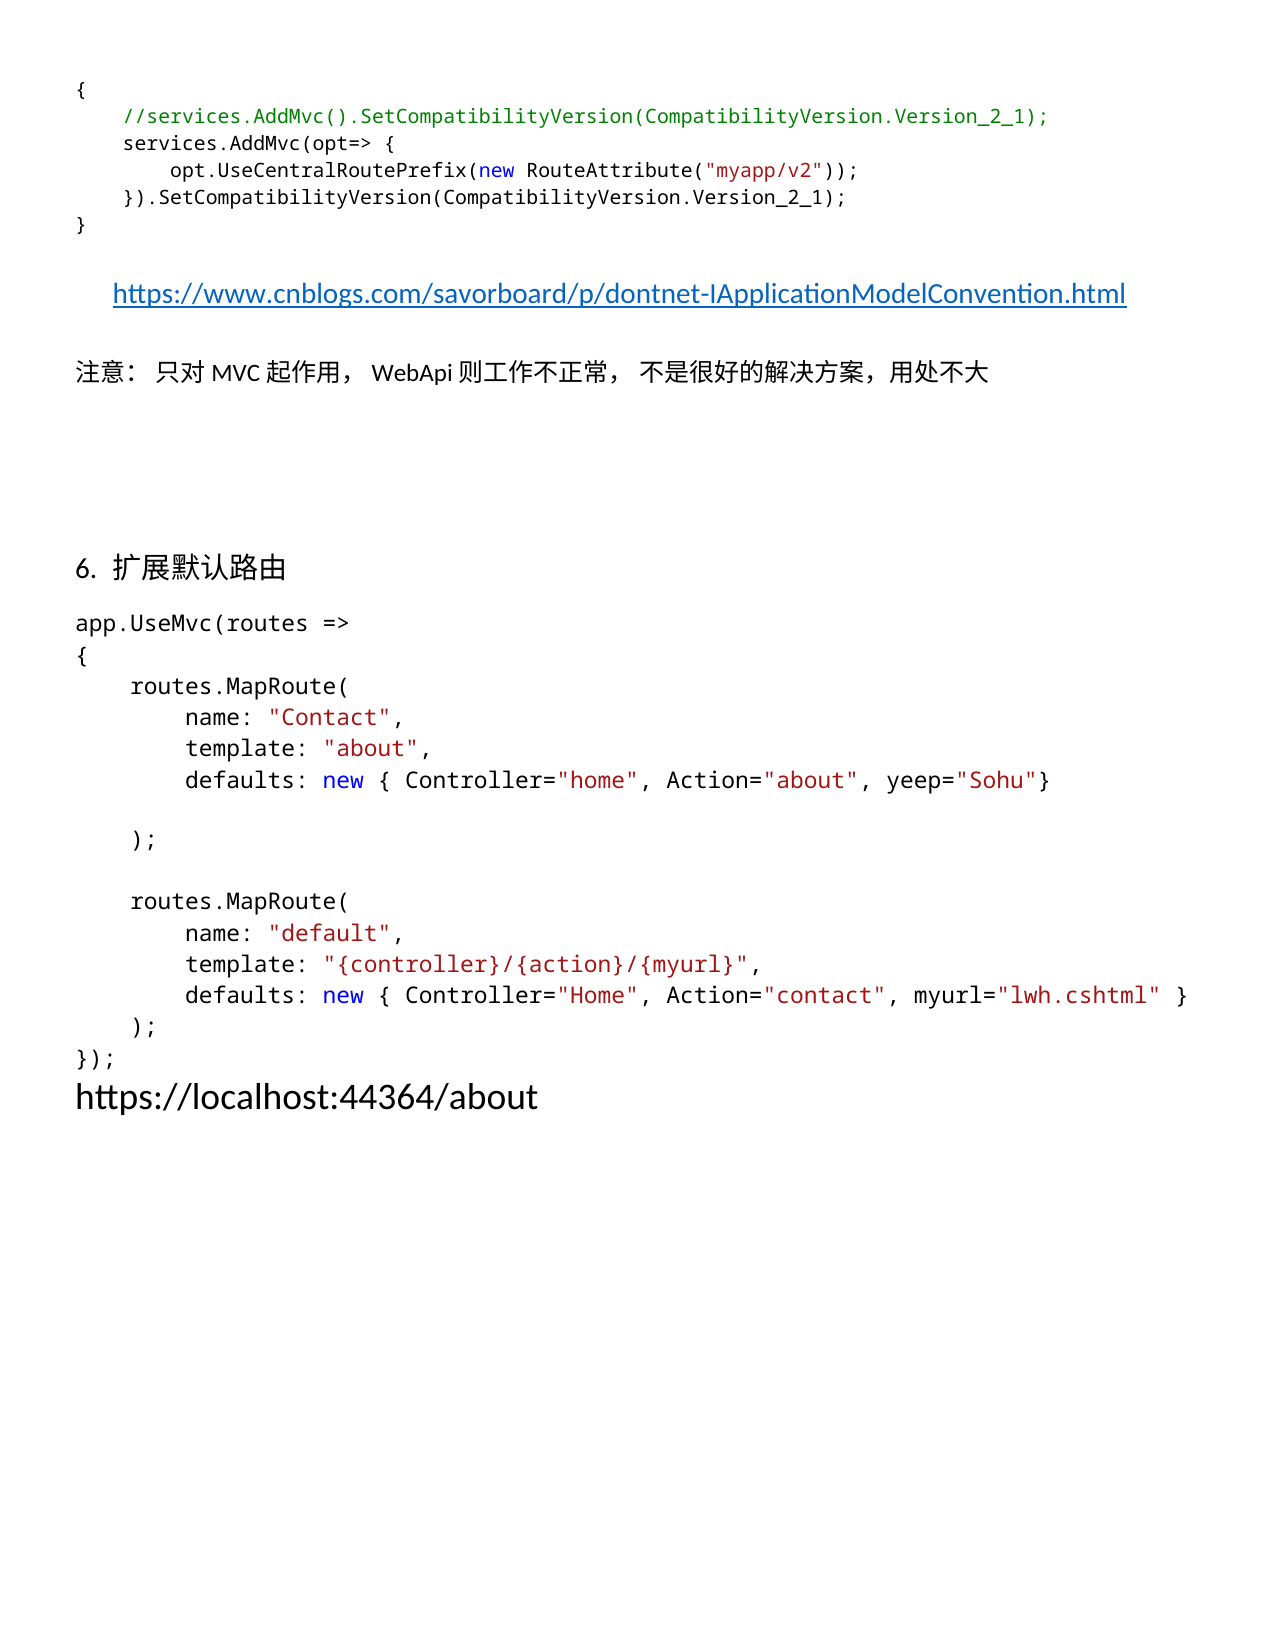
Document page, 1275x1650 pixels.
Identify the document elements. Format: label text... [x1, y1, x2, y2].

list 扩展默认路由 [75, 545, 1200, 587]
text { [75, 75, 1200, 102]
text routes.MapRoute( [75, 670, 1200, 701]
text //services.AddMvc().SetCompatibilityVersion(CompatibilityVersion.Version_2_1); [75, 102, 1200, 129]
text { [75, 638, 1200, 670]
text app.UseMvc(routes => [75, 607, 1200, 638]
text }).SetCompatibilityVersion(CompatibilityVersion.Version_2_1); [75, 183, 1200, 210]
text ); [75, 823, 1200, 854]
text template: "about", [75, 732, 1200, 763]
text https://localhost:44364/about [75, 1073, 1200, 1119]
text services.AddMvc(opt=> { [75, 129, 1200, 156]
text opt.UseCentralRoutePrefix(new RouteAttribute("myapp/v2")); [75, 156, 1200, 183]
text template: "{controller}/{action}/{myurl}", [75, 948, 1200, 979]
list 注意： 只对 MVC 起作用， WebApi 则工作不正常， 不是很好的解决方案，用处不大 [75, 352, 1200, 388]
text routes.MapRoute( [75, 885, 1200, 917]
text name: "Contact", [75, 701, 1200, 732]
text defaults: new { Controller="home", Action="about", yeep="Sohu"} [75, 763, 1200, 795]
text } [75, 210, 1200, 237]
text }); [75, 1042, 1200, 1073]
text name: "default", [75, 917, 1200, 948]
text defaults: new { Controller="Home", Action="contact", myurl="lwh.cshtml" } [75, 979, 1200, 1010]
list https://www.cnblogs.com/savorboard/p/dontnet-IApplicationModelConvention.html [112, 275, 1200, 311]
text ); [75, 1010, 1200, 1042]
